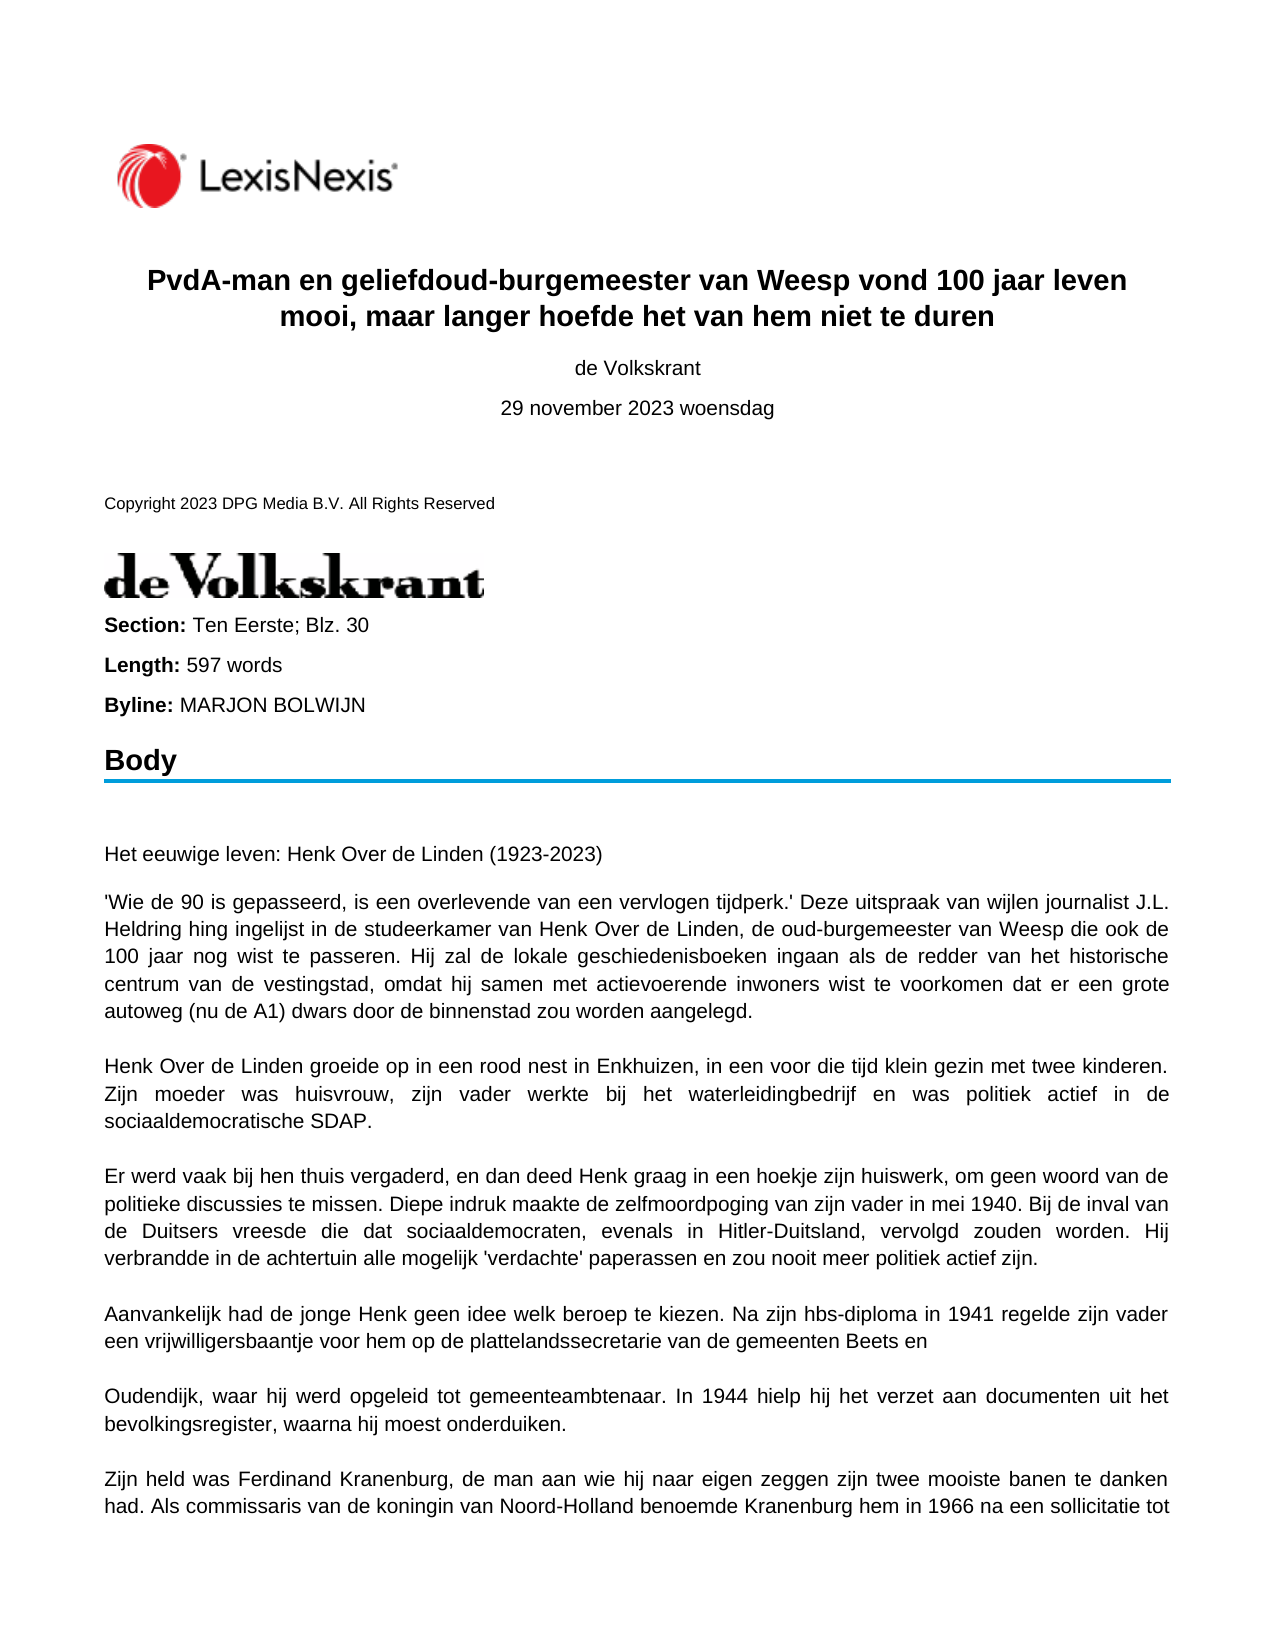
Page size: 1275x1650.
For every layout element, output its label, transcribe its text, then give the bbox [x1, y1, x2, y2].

text Oudendijk, waar hij werd opgeleid tot gemeenteambtenaar. In 1944 hielp hij het verzet aan documenten uit het bevolkingsregister, waarna hij moest onderduiken. [104, 1381, 1171, 1435]
text Aanvankelijk had de jonge Henk geen idee welk beroep te kiezen. Na zijn hbs-diploma in 1941 regelde zijn vader een vrijwilligersbaantje voor hem op de plattelandssecretarie van de gemeenten Beets en [104, 1298, 1171, 1352]
text Section: Ten Eerste; Blz. 30 [104, 610, 1171, 637]
text Length: 597 words [104, 650, 1171, 677]
text Het eeuwige leven: Henk Over de Linden (1923-2023) [104, 839, 1171, 866]
text Henk Over de Linden groeide op in een rood nest in Enkhuizen, in een voor die tijd klein gezin met twee kinderen. Zijn moeder was huisvrouw, zijn vader werkte bij het waterleidingbedrijf en was politiek actief in de sociaaldemocratische SDAP. [104, 1051, 1171, 1132]
text 29 november 2023 woensdag [104, 393, 1171, 420]
text 'Wie de 90 is gepasseerd, is een overlevende van een vervlogen tijdperk.' Deze uitspraak van wijlen journalist J.L. Heldring hing ingelijst in de studeerkamer van Henk Over de Linden, de oud-burgemeester van Weesp die ook de 100 jaar nog wist te passeren. Hij zal de lokale geschiedenisboeken ingaan als de redder van het historische centrum van de vestingstad, omdat hij samen met actievoerende inwoners wist te voorkomen dat er een grote autoweg (nu de A1) dwars door de binnenstad zou worden aangelegd. [104, 887, 1171, 1022]
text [104, 1464, 1171, 1518]
text Body [104, 741, 1171, 777]
text Er werd vaak bij hen thuis vergaderd, en dan deed Henk graag in een hoekje zijn huiswerk, om geen woord van de politieke discussies te missen. Diepe indruk maakte de zelfmoordpoging van zijn vader in mei 1940. Bij de inval van de Duitsers vreesde die dat sociaaldemocraten, evenals in Hitler-Duitsland, vervolgd zouden worden. Hij verbrandde in de achtertuin alle mogelijk 'verdachte' paperassen en zou nooit meer politiek actief zijn. [104, 1161, 1171, 1269]
picture [104, 144, 412, 208]
subtitle PvdA-man en geliefdoud-burgemeester van Weesp vond 100 jaar leven mooi, maar langer hoefde het van hem niet te duren [104, 261, 1171, 332]
text de Volkskrant [104, 353, 1171, 380]
text Byline: MARJON BOLWIJN [104, 689, 1171, 716]
text Copyright 2023 DPG Media B.V. All Rights Reserved [104, 461, 1171, 513]
